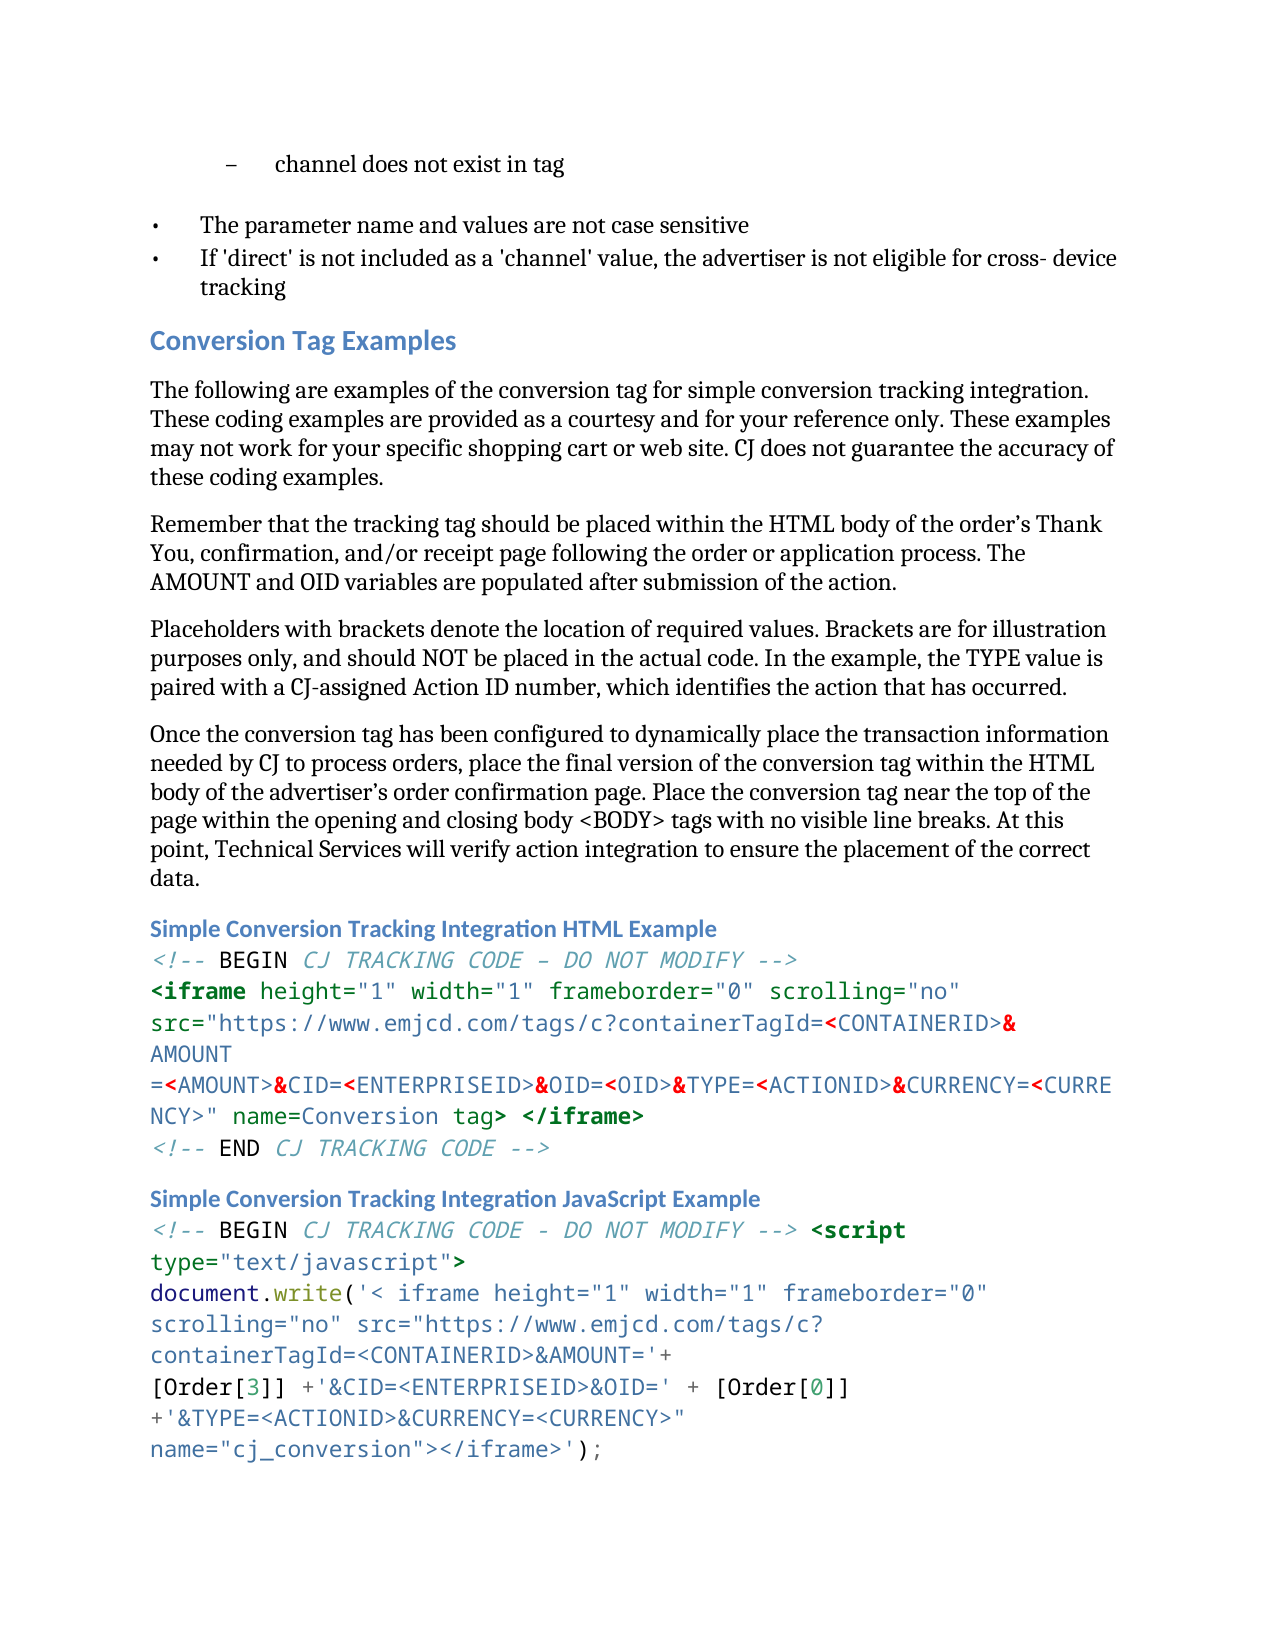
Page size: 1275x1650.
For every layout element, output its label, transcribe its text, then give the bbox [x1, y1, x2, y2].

list The parameter name and values are not case sensitive [150, 211, 1125, 240]
list If 'direct' is not included as a 'channel' value, the advertiser is not eligible for cross- device tracking [150, 244, 1125, 301]
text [150, 1214, 1125, 1464]
text The following are examples of the conversion tag for simple conversion tracking integration. These coding examples are provided as a courtesy and for your reference only. These examples may not work for your specific shopping cart or web site. CJ does not guarantee the accuracy of these coding examples. [150, 376, 1125, 491]
text Once the conversion tag has been configured to dynamically place the transaction information needed by CJ to process orders, place the final version of the conversion tag within the HTML body of the advertiser’s order confirmation page. Place the conversion tag near the top of the page within the opening and closing body <BODY> tags with no visible line breaks. At this point, Technical Services will verify action integration to ensure the placement of the correct data. [150, 720, 1125, 893]
text <!-- BEGIN CJ TRACKING CODE – DO NOT MODIFY --> <iframe height="1" width="1" frameborder="0" scrolling="no" src="https://www.emjcd.com/tags/c?containerTagId=<CONTAINERID>& AMOUNT=<AMOUNT>&CID=<ENTERPRISEID>&OID=<OID>&TYPE=<ACTIONID>&CURRENCY=<CURRENCY>" name=Conversion tag> </iframe> <!-- END CJ TRACKING CODE --> [150, 944, 1125, 1163]
subtitle Conversion Tag Examples [150, 322, 1125, 358]
text Placeholders with brackets denote the location of required values. Brackets are for illustration purposes only, and should NOT be placed in the actual code. In the example, the TYPE value is paired with a CJ-assigned Action ID number, which identifies the action that has occurred. [150, 615, 1125, 701]
subtitle Simple Conversion Tracking Integration JavaScript Example [150, 1184, 1125, 1214]
list channel does not exist in tag [225, 150, 1125, 207]
text Remember that the tracking tag should be placed within the HTML body of the order’s Thank You, confirmation, and/or receipt page following the order or application process. The AMOUNT and OID variables are populated after submission of the action. [150, 510, 1125, 596]
subtitle Simple Conversion Tracking Integration HTML Example [150, 913, 1125, 944]
